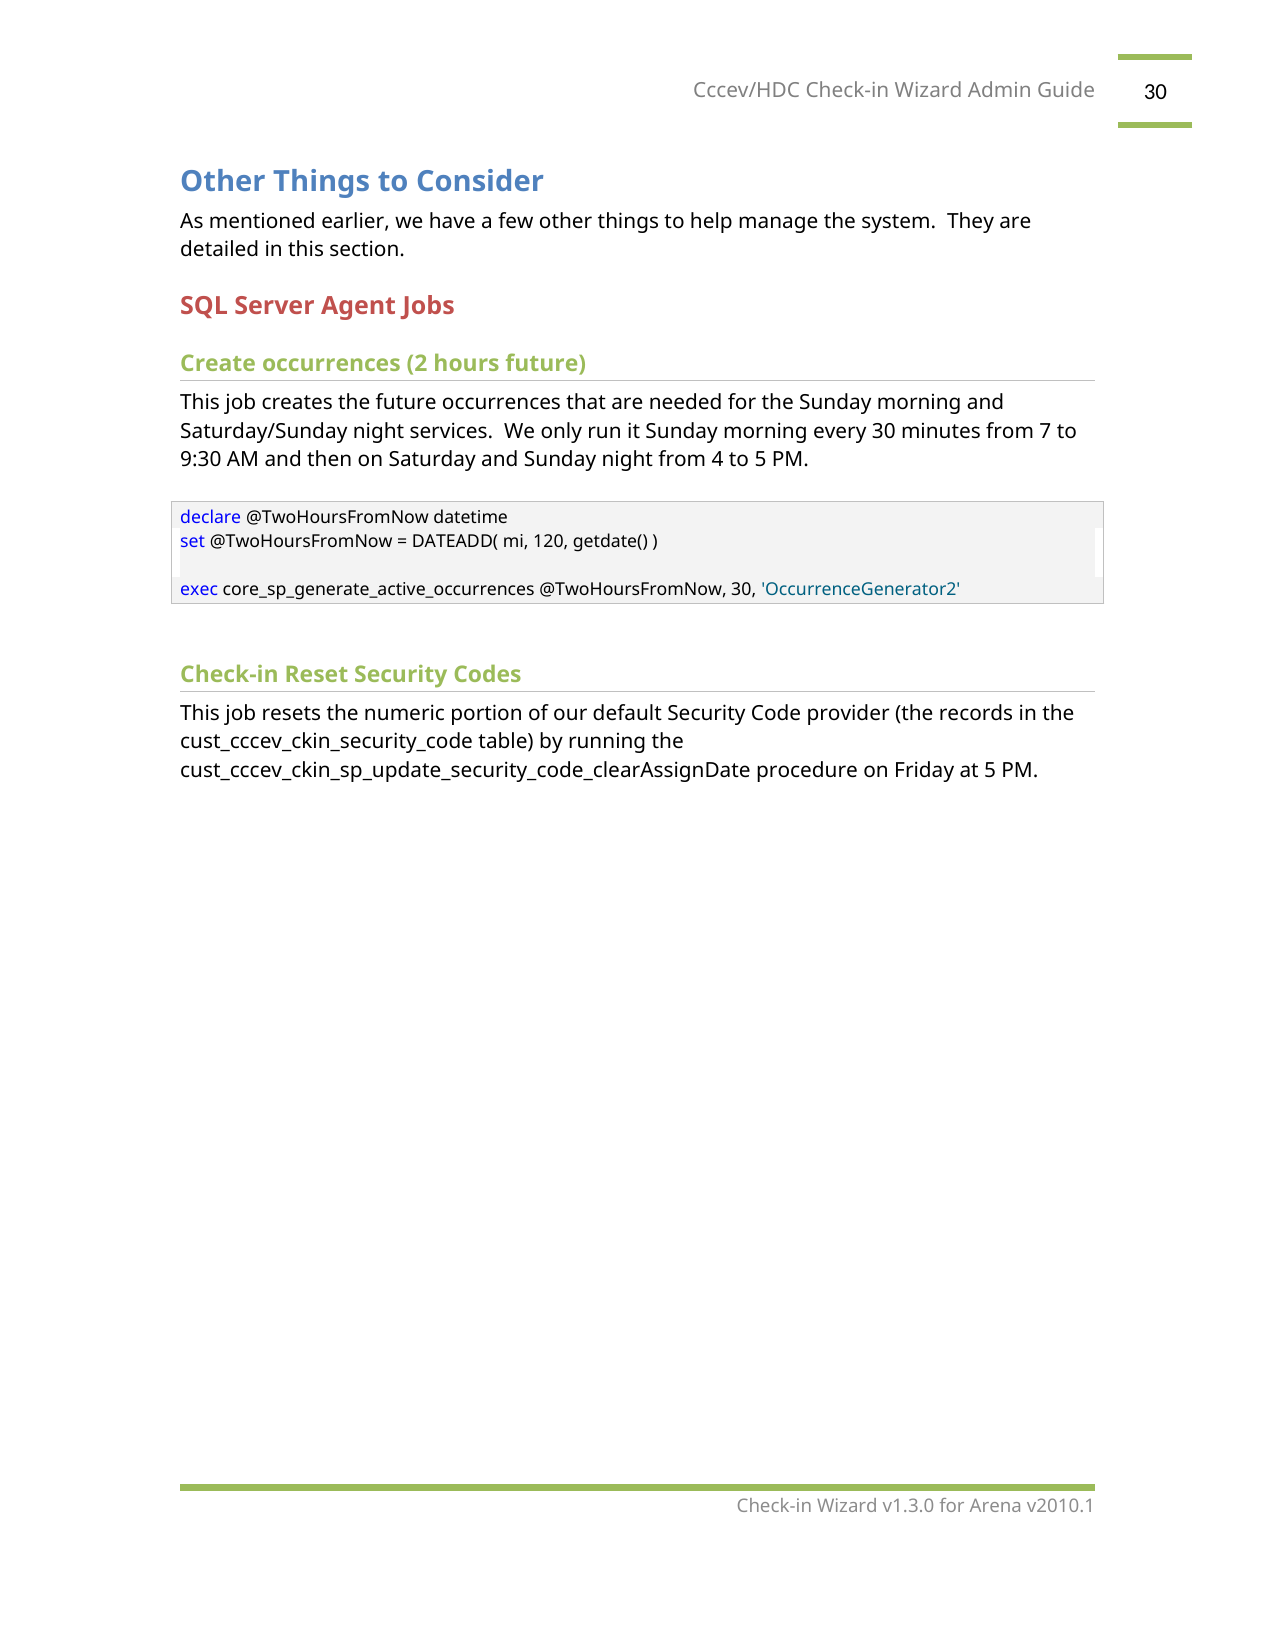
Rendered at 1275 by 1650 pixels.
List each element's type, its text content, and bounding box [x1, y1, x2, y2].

text This job creates the future occurrences that are needed for the Sunday morning and Saturday/Sunday night services. We only run it Sunday morning every 30 minutes from 7 to 9:30 AM and then on Saturday and Sunday night from 4 to 5 PM. [180, 387, 1095, 473]
subtitle SQL Server Agent Jobs [180, 288, 1095, 322]
text exec core_sp_generate_active_occurrences @TwoHoursFromNow, 30, 'OccurrenceGenerator2' [172, 574, 1103, 603]
subtitle Other Things to Consider [180, 160, 1095, 200]
subtitle Create occurrences (2 hours future) [180, 347, 1095, 380]
text set @TwoHoursFromNow = DATEADD( mi, 120, getdate() ) [180, 528, 1095, 553]
text This job resets the numeric portion of our default Security Code provider (the records in the cust_cccev_ckin_security_code table) by running the cust_cccev_ckin_sp_update_security_code_clearAssignDate procedure on Friday at 5 PM. [180, 698, 1095, 783]
text declare @TwoHoursFromNow datetime [172, 502, 1103, 528]
text As mentioned earlier, we have a few other things to help manage the system. They are detailed in this section. [180, 206, 1095, 263]
subtitle Check-in Reset Security Codes [180, 658, 1095, 691]
